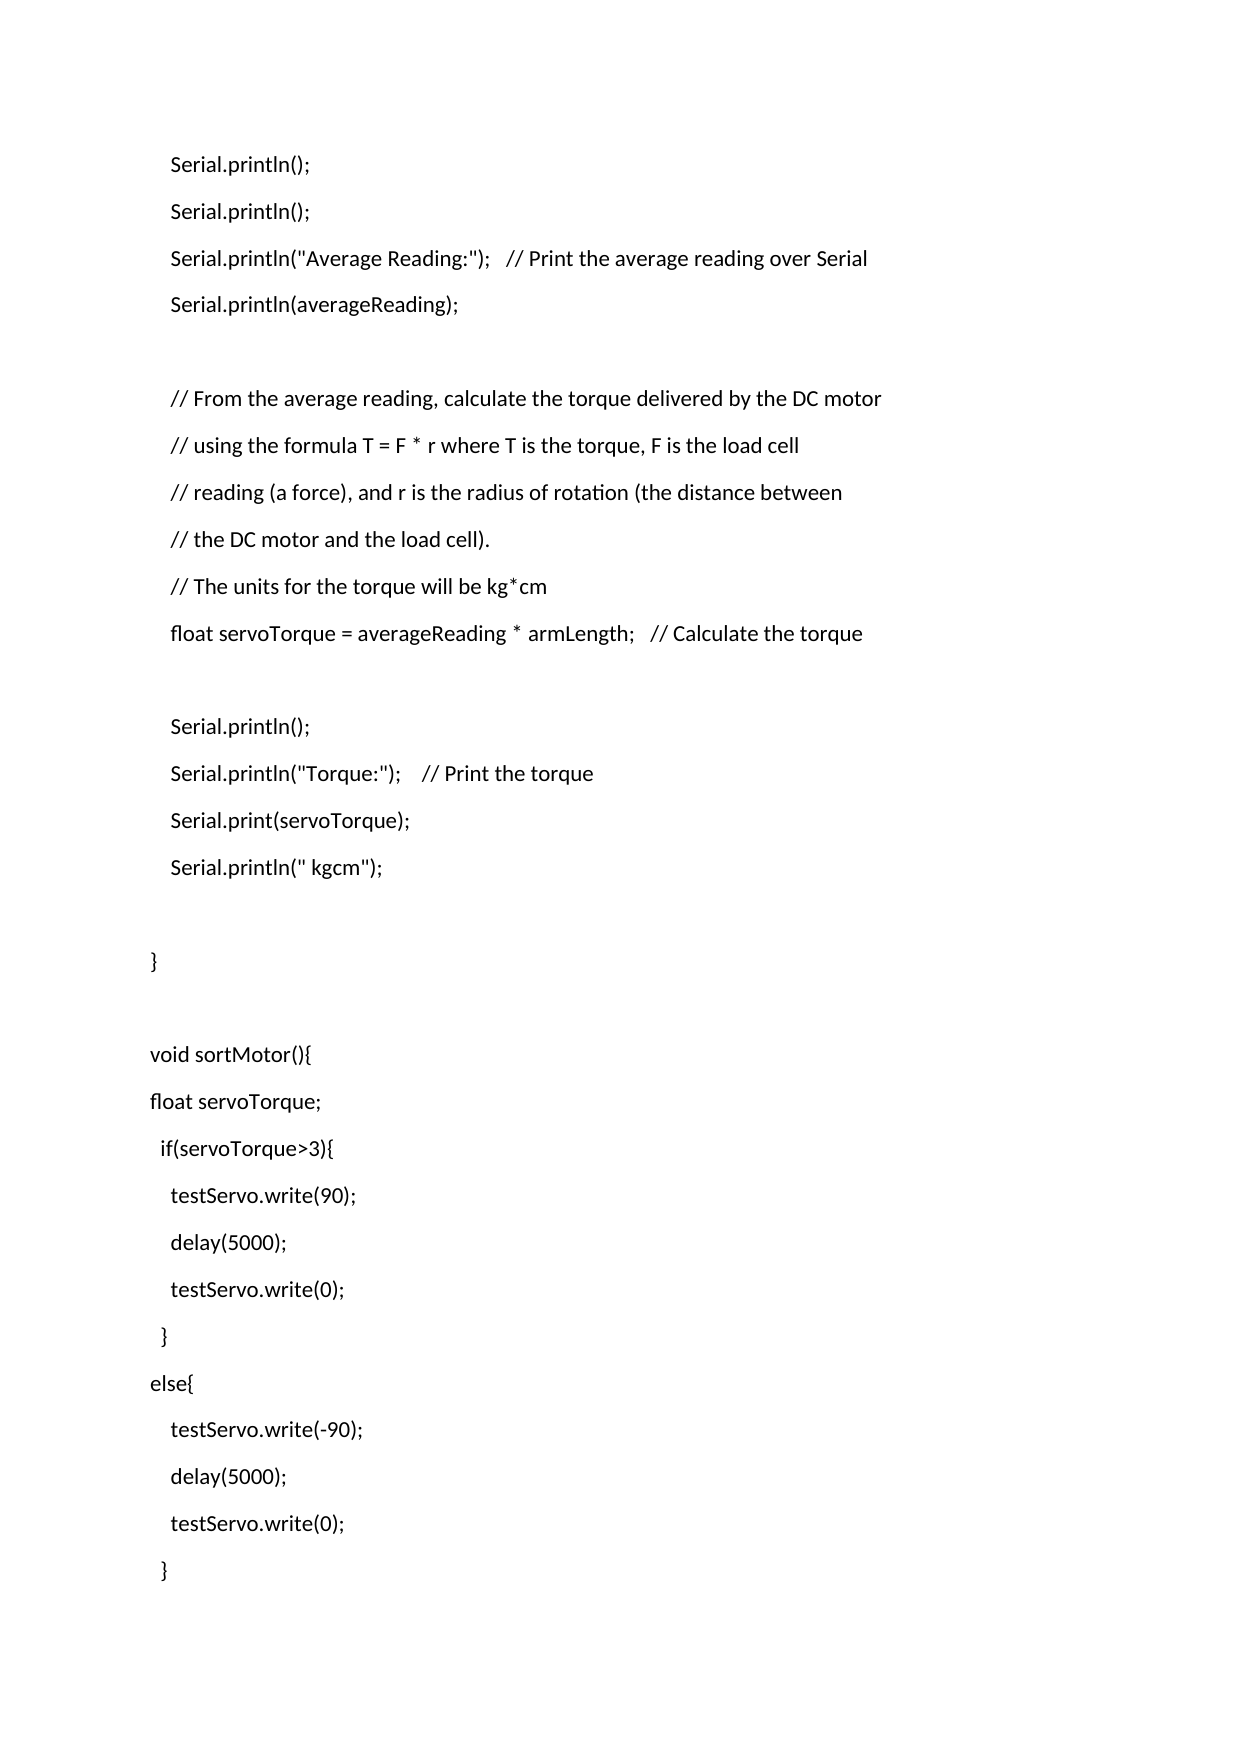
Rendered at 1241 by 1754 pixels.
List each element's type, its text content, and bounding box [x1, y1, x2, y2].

text float servoTorque = averageReading * armLength; // Calculate the torque [150, 619, 1090, 647]
text } [150, 947, 1090, 975]
text float servoTorque; [150, 1087, 1090, 1116]
text Serial.println(" kgcm"); [150, 853, 1090, 881]
text testServo.write(0); [150, 1509, 1090, 1537]
text } [150, 1556, 1090, 1584]
text // From the average reading, calculate the torque delivered by the DC motor [150, 384, 1090, 412]
text Serial.println("Average Reading:"); // Print the average reading over Serial [150, 244, 1090, 272]
text else{ [150, 1369, 1090, 1397]
text // reading (a force), and r is the radius of rotation (the distance between [150, 478, 1090, 506]
text Serial.println("Torque:"); // Print the torque [150, 759, 1090, 787]
text delay(5000); [150, 1228, 1090, 1256]
text testServo.write(90); [150, 1181, 1090, 1209]
text Serial.println(averageReading); [150, 291, 1090, 319]
text // the DC motor and the load cell). [150, 525, 1090, 553]
text Serial.println(); [150, 150, 1090, 178]
text Serial.println(); [150, 712, 1090, 741]
text testServo.write(0); [150, 1275, 1090, 1303]
text // using the formula T = F * r where T is the torque, F is the load cell [150, 431, 1090, 459]
text void sortMotor(){ [150, 1041, 1090, 1069]
text if(servoTorque>3){ [150, 1134, 1090, 1162]
text Serial.print(servoTorque); [150, 806, 1090, 834]
text delay(5000); [150, 1462, 1090, 1491]
text // The units for the torque will be kg*cm [150, 572, 1090, 600]
text } [150, 1322, 1090, 1350]
text testServo.write(-90); [150, 1416, 1090, 1444]
text Serial.println(); [150, 197, 1090, 225]
